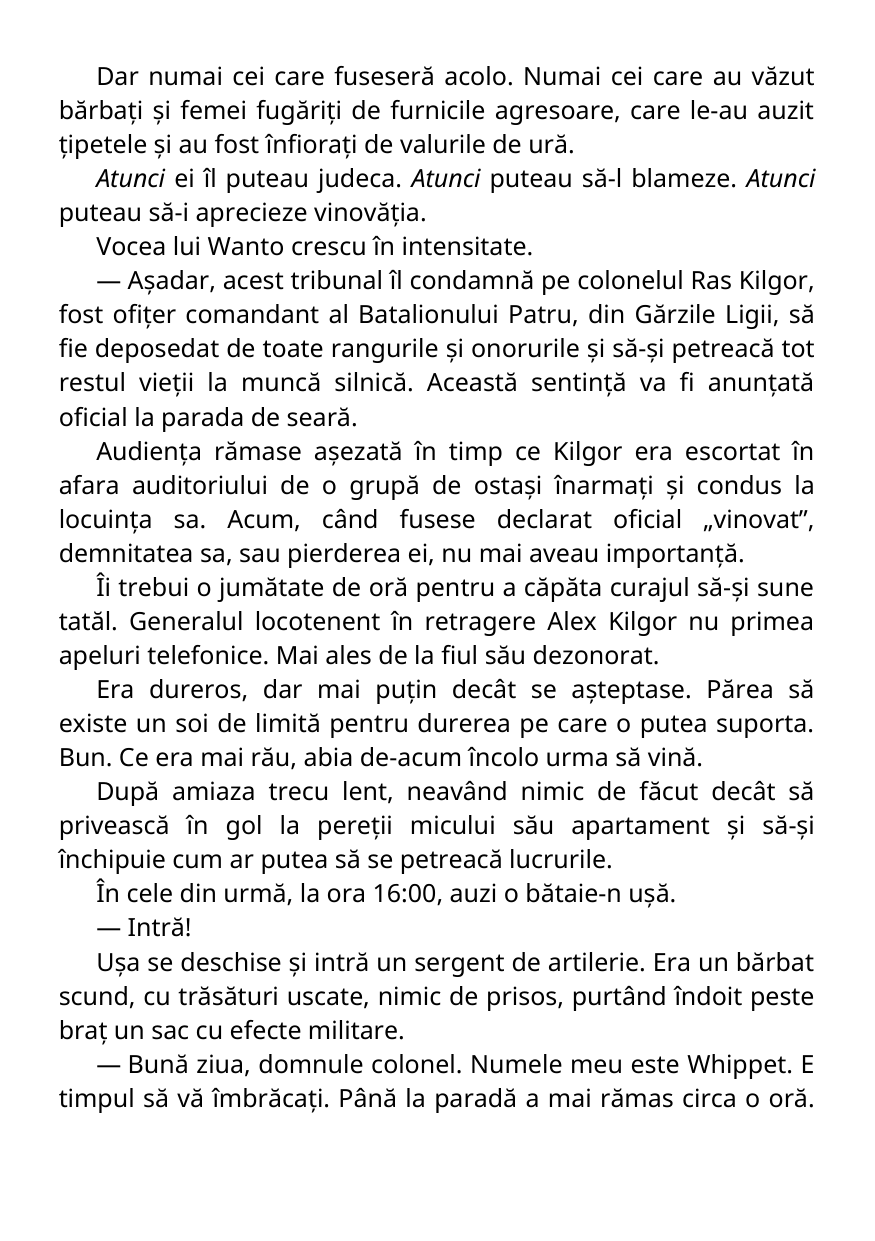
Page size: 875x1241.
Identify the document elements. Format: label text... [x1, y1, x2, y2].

text Îi trebui o jumătate de oră pentru a căpăta curajul să-şi sune tatăl. Generalul locotenent în retragere Alex Kilgor nu primea apeluri telefonice. Mai ales de la fiul său dezonorat. [58, 569, 816, 672]
text Dar numai cei care fuseseră acolo. Numai cei care au văzut bărbaţi şi femei fugăriţi de furnicile agresoare, care le-au auzit ţipetele şi au fost înfioraţi de valurile de ură. [58, 58, 816, 161]
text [58, 1046, 816, 1114]
text Uşa se deschise şi intră un sergent de artilerie. Era un bărbat scund, cu trăsături uscate, nimic de prisos, purtând îndoit peste braţ un sac cu efecte militare. [58, 944, 816, 1046]
text Atunci ei îl puteau judeca. Atunci puteau să-l blameze. Atunci puteau să-i aprecieze vinovăţia. [58, 161, 816, 229]
text În cele din urmă, la ora 16:00, auzi o bătaie-n uşă. [58, 876, 816, 910]
text După amiaza trecu lent, neavând nimic de făcut decât să privească în gol la pereţii micului său apartament şi să-şi închipuie cum ar putea să se petreacă lucrurile. [58, 774, 816, 876]
text — Intră! [58, 910, 816, 944]
text Audienţa rămase aşezată în timp ce Kilgor era escortat în afara auditoriului de o grupă de ostaşi înarmaţi şi condus la locuinţa sa. Acum, când fusese declarat oficial „vinovat”, demnitatea sa, sau pierderea ei, nu mai aveau importanţă. [58, 433, 816, 569]
text Era dureros, dar mai puţin decât se aşteptase. Părea să existe un soi de limită pentru durerea pe care o putea suporta. Bun. Ce era mai rău, abia de-acum încolo urma să vină. [58, 672, 816, 774]
text Vocea lui Wanto crescu în intensitate. [58, 229, 816, 263]
text — Aşadar, acest tribunal îl condamnă pe colonelul Ras Kilgor, fost ofiţer comandant al Batalionului Patru, din Gărzile Ligii, să fie deposedat de toate rangurile şi onorurile şi să-şi petreacă tot restul vieţii la muncă silnică. Această sentinţă va fi anunţată oficial la parada de seară. [58, 263, 816, 433]
